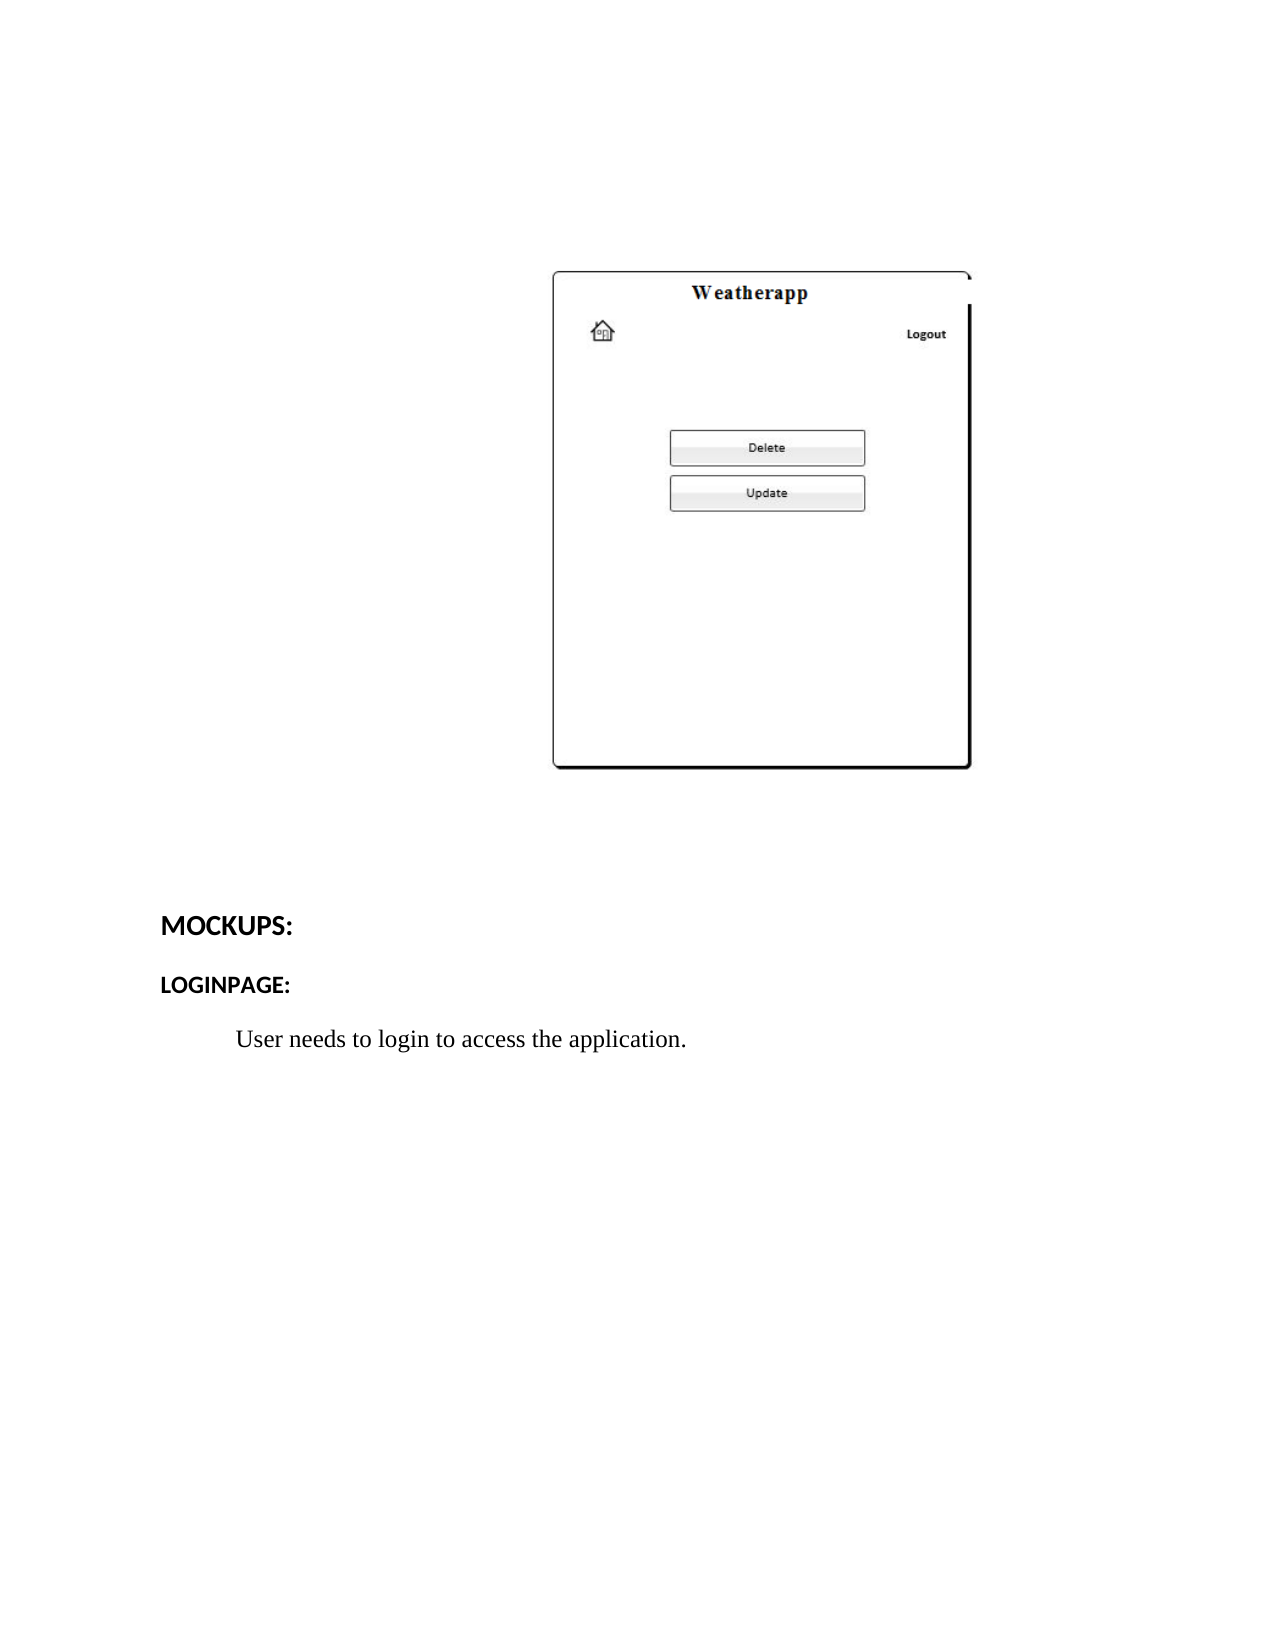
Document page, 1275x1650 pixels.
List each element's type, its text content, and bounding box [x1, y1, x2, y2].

picture [262, 150, 1238, 882]
text User needs to login to access the application. [235, 1024, 1125, 1053]
text MOCKUPS: [160, 907, 1125, 943]
text LOGINPAGE: [160, 969, 1125, 999]
